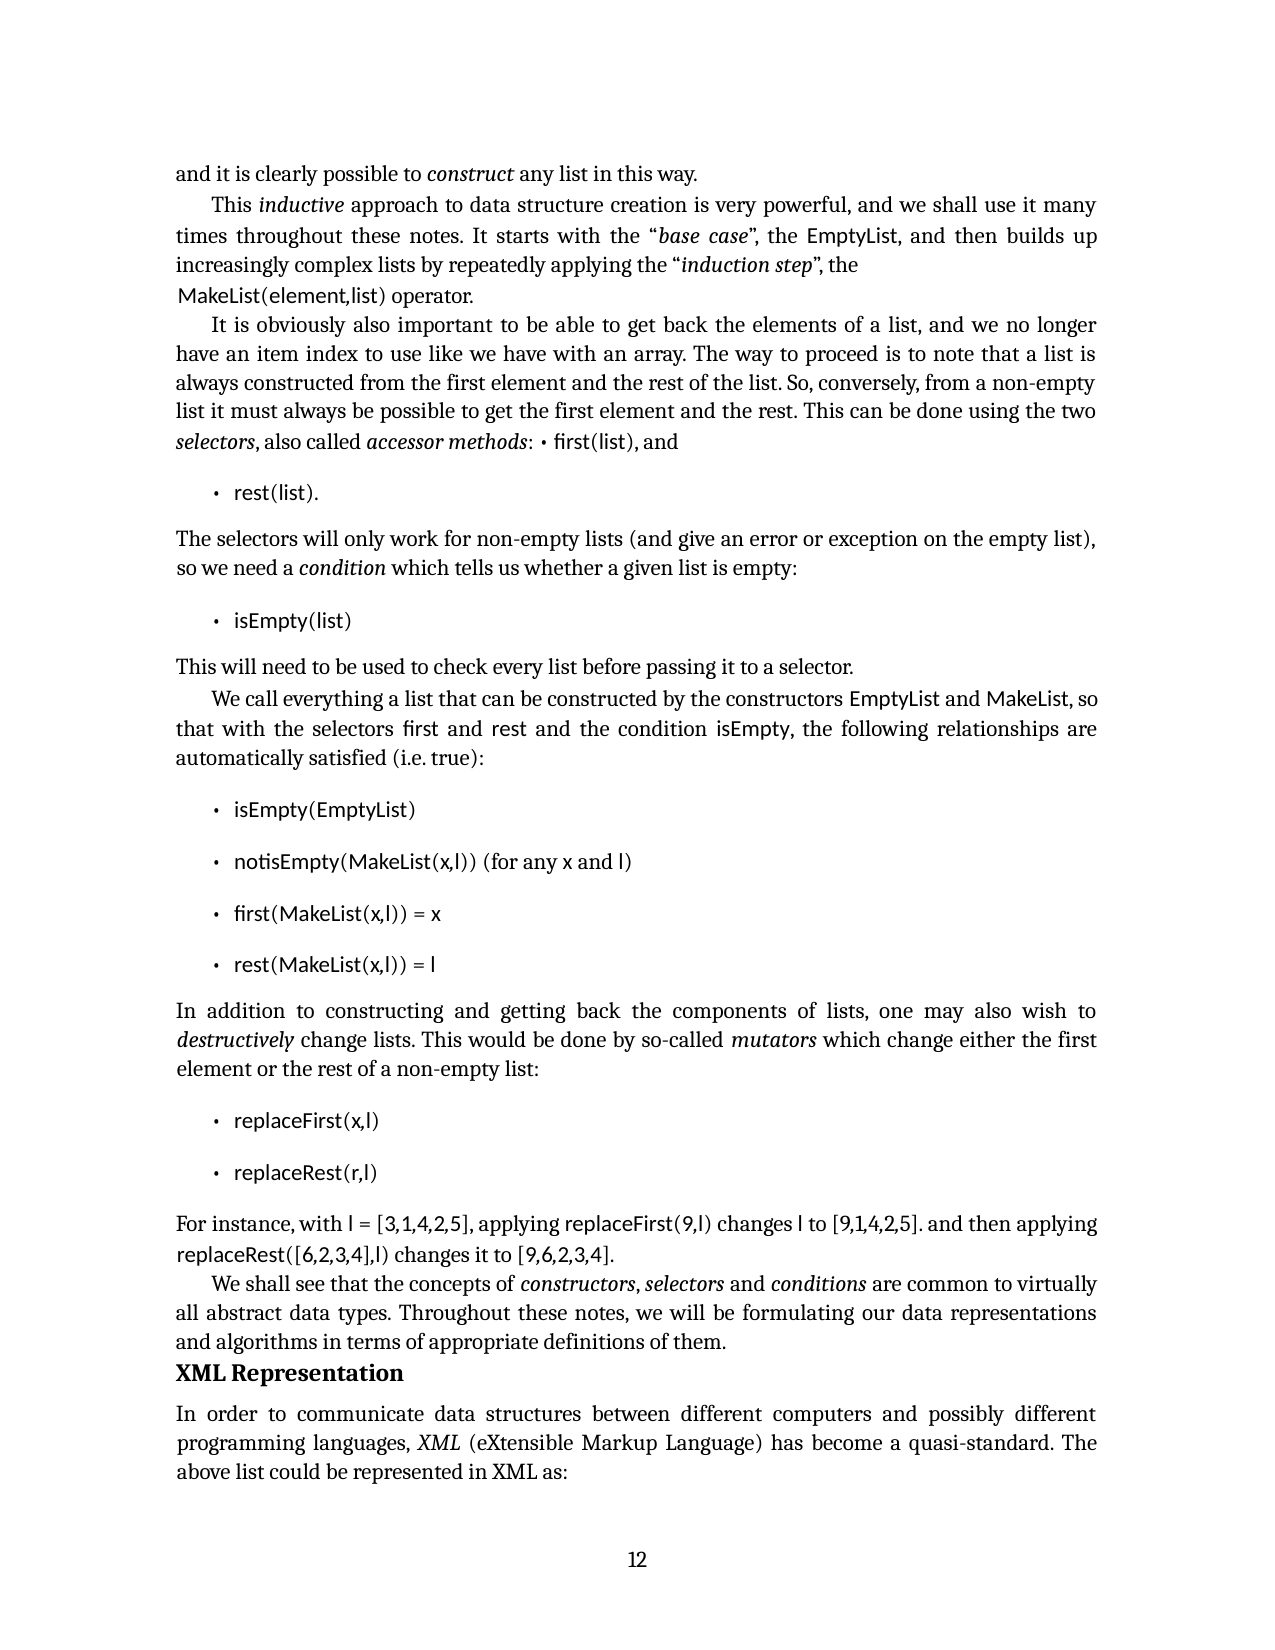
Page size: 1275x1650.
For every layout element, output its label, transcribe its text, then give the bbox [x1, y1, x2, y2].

text We call everything a list that can be constructed by the constructors EmptyList and MakeList, so that with the selectors first and rest and the condition isEmpty, the following relationships are automatically satisfied (i.e. true): [176, 684, 1098, 771]
text It is obviously also important to be able to get back the elements of a list, and we no longer have an item index to use like we have with an array. The way to proceed is to note that a list is always constructed from the first element and the rest of the list. So, conversely, from a non-empty list it must always be possible to get the first element and the rest. This can be done using the two selectors, also called accessor methods: • first(list), and [176, 311, 1098, 455]
text In order to communicate data structures between different computers and possibly different programming languages, XML (eXtensible Markup Language) has become a quasi-standard. The above list could be represented in XML as: [176, 1401, 1098, 1485]
text and it is clearly possible to construct any list in this way. [176, 161, 1098, 187]
list replaceFirst(x,l) [211, 1106, 1036, 1134]
text We shall see that the concepts of constructors, selectors and conditions are common to virtually all abstract data types. Throughout these notes, we will be formulating our data representations and algorithms in terms of appropriate definitions of them. [176, 1271, 1098, 1355]
subtitle XML Representation [176, 1358, 1098, 1387]
list rest(list). [211, 478, 1036, 507]
list rest(MakeList(x,l)) = l [211, 950, 1036, 978]
text The selectors will only work for non-empty lists (and give an error or exception on the empty list), so we need a condition which tells us whether a given list is empty: [176, 526, 1098, 581]
text This inductive approach to data structure creation is very powerful, and we shall use it many times throughout these notes. It starts with the “base case”, the EmptyList, and then builds up increasingly complex lists by repeatedly applying the “induction step”, the [176, 192, 1098, 278]
text This will need to be used to check every list before passing it to a selector. [176, 654, 1098, 681]
list notisEmpty(MakeList(x,l)) (for any x and l) [211, 847, 1036, 875]
list replaceRest(r,l) [211, 1158, 1036, 1186]
text MakeList(element,list) operator. [177, 281, 1036, 309]
text For instance, with l = [3,1,4,2,5], applying replaceFirst(9,l) changes l to [9,1,4,2,5]. and then applying replaceRest([6,2,3,4],l) changes it to [9,6,2,3,4]. [176, 1209, 1098, 1268]
text In addition to constructing and getting back the components of lists, one may also wish to destructively change lists. This would be done by so-called mutators which change either the first element or the rest of a non-empty list: [176, 998, 1098, 1082]
list isEmpty(EmptyList) [211, 796, 1036, 823]
list first(MakeList(x,l)) = x [211, 899, 1036, 927]
list isEmpty(list) [211, 607, 1036, 634]
